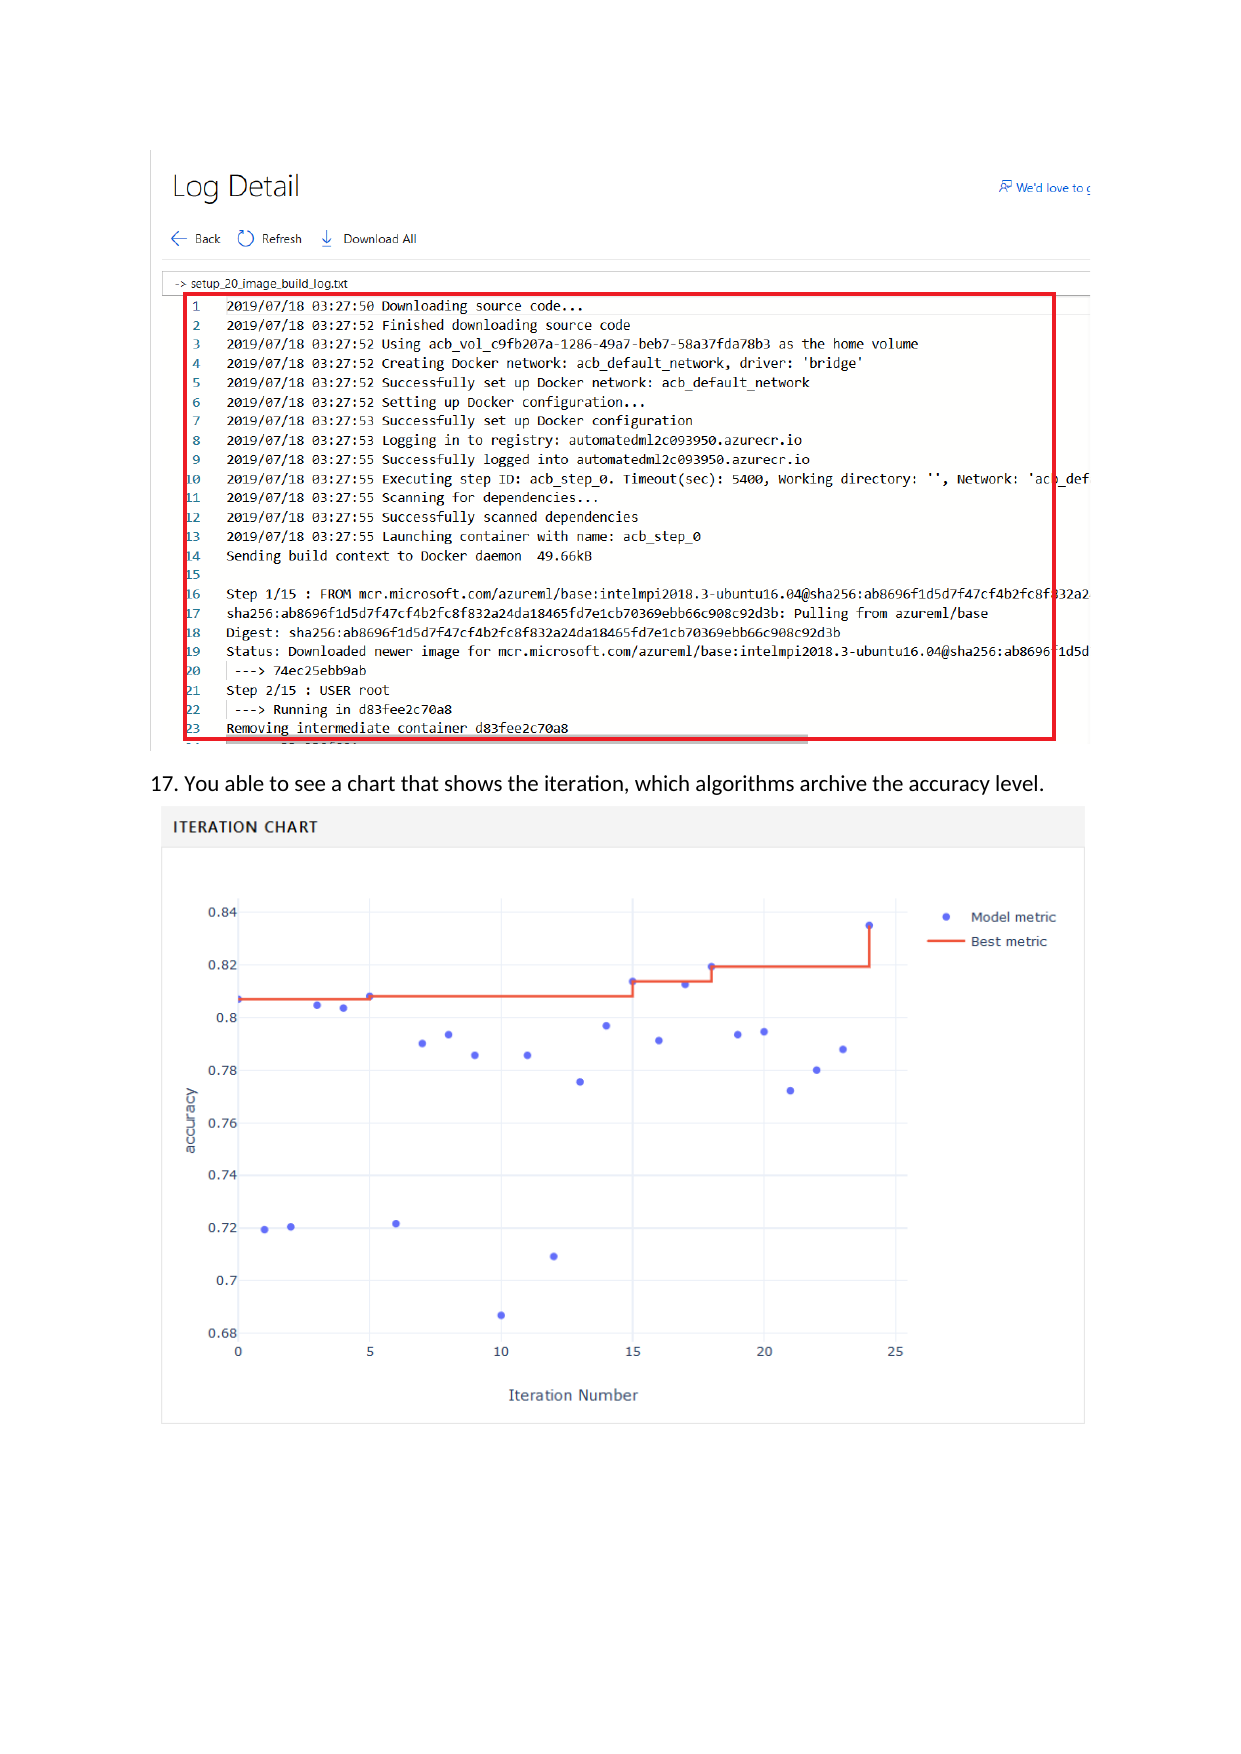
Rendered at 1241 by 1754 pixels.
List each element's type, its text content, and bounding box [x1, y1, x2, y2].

picture [150, 799, 1091, 1428]
picture [150, 150, 1091, 751]
text 17. You able to see a chart that shows the iteration, which algorithms archive the accuracy level. [150, 769, 1090, 799]
